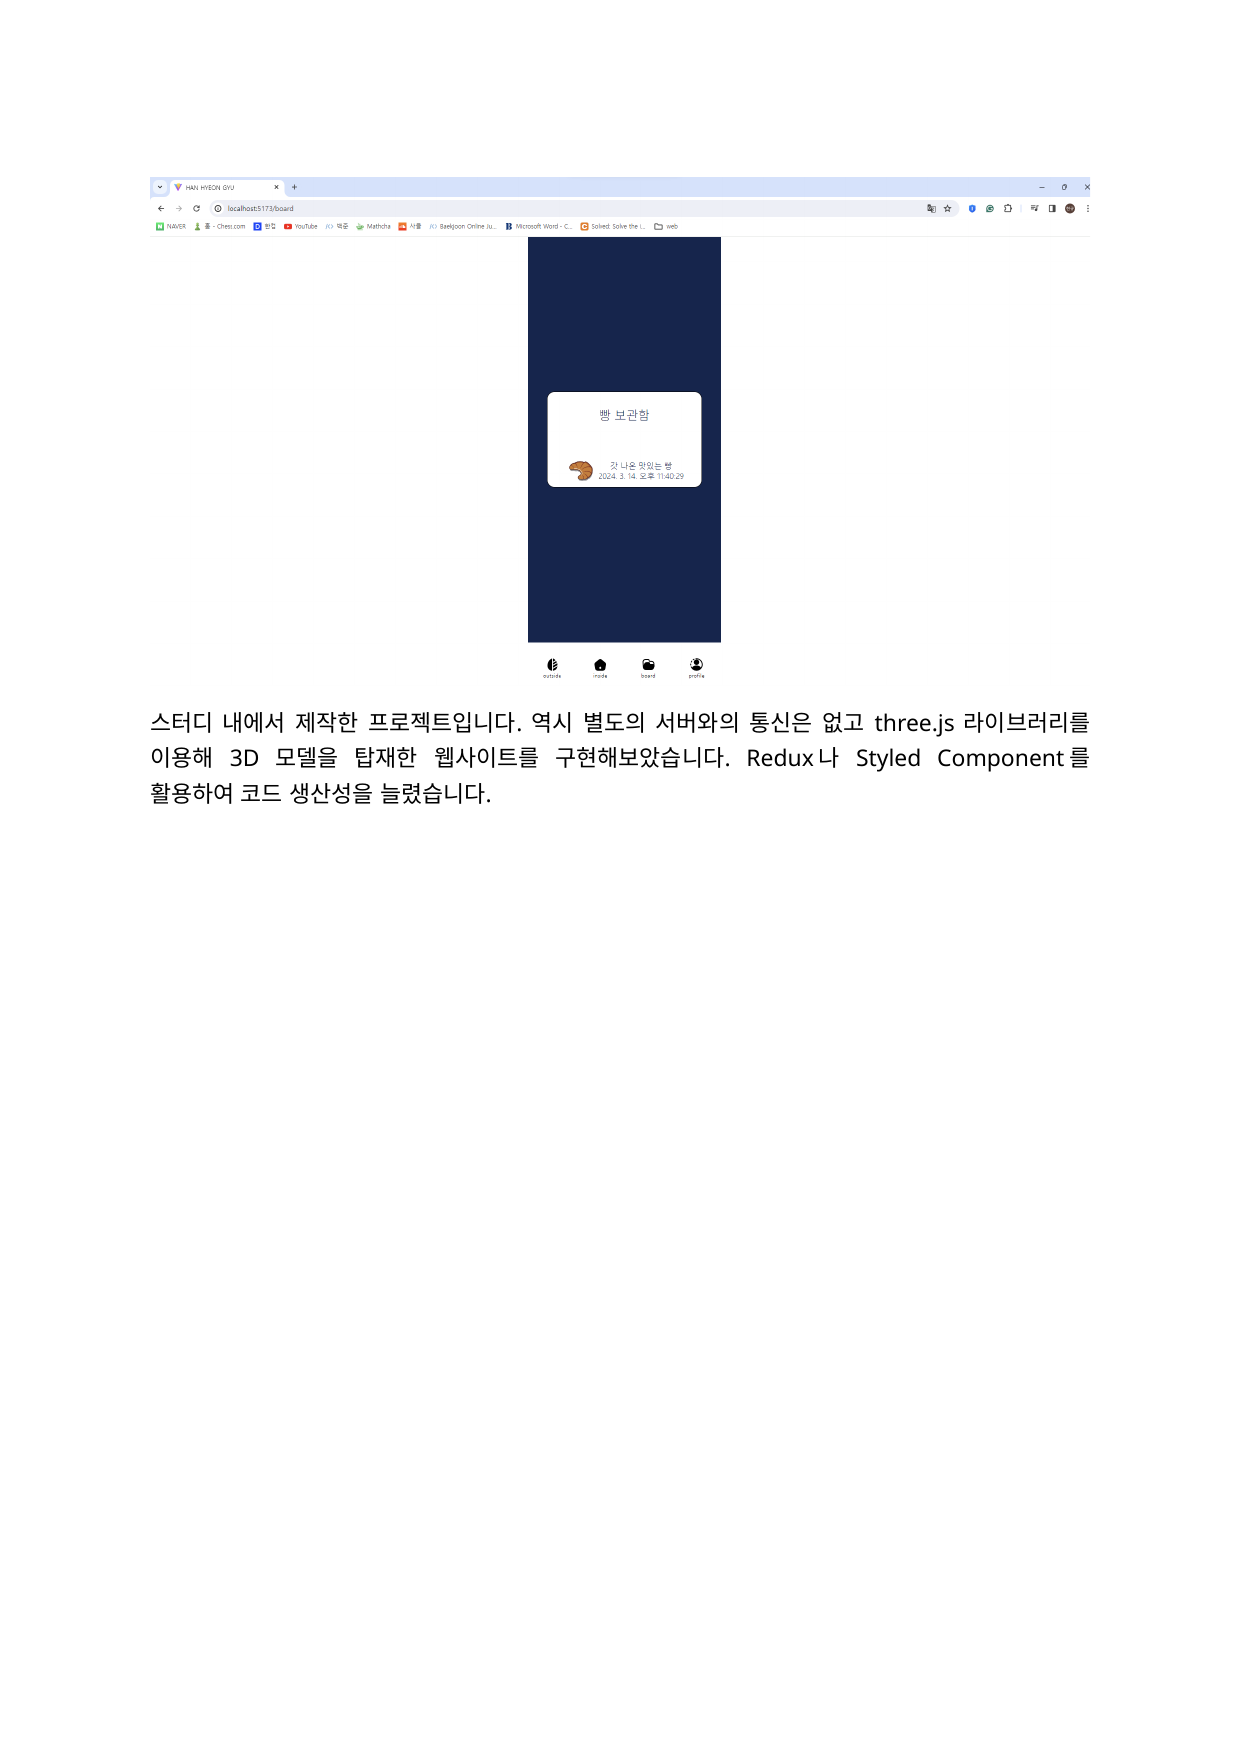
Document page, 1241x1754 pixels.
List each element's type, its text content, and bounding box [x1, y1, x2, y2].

picture [150, 177, 1091, 686]
text 스터디 내에서 제작한 프로젝트입니다. 역시 별도의 서버와의 통신은 없고 three.js 라이브러리를 이용해 3D 모델을 탑재한 웹사이트를 구현해보았습니다. Redux나 Styled Component를 활용하여 코드 생산성을 늘렸습니다. [150, 704, 1090, 809]
